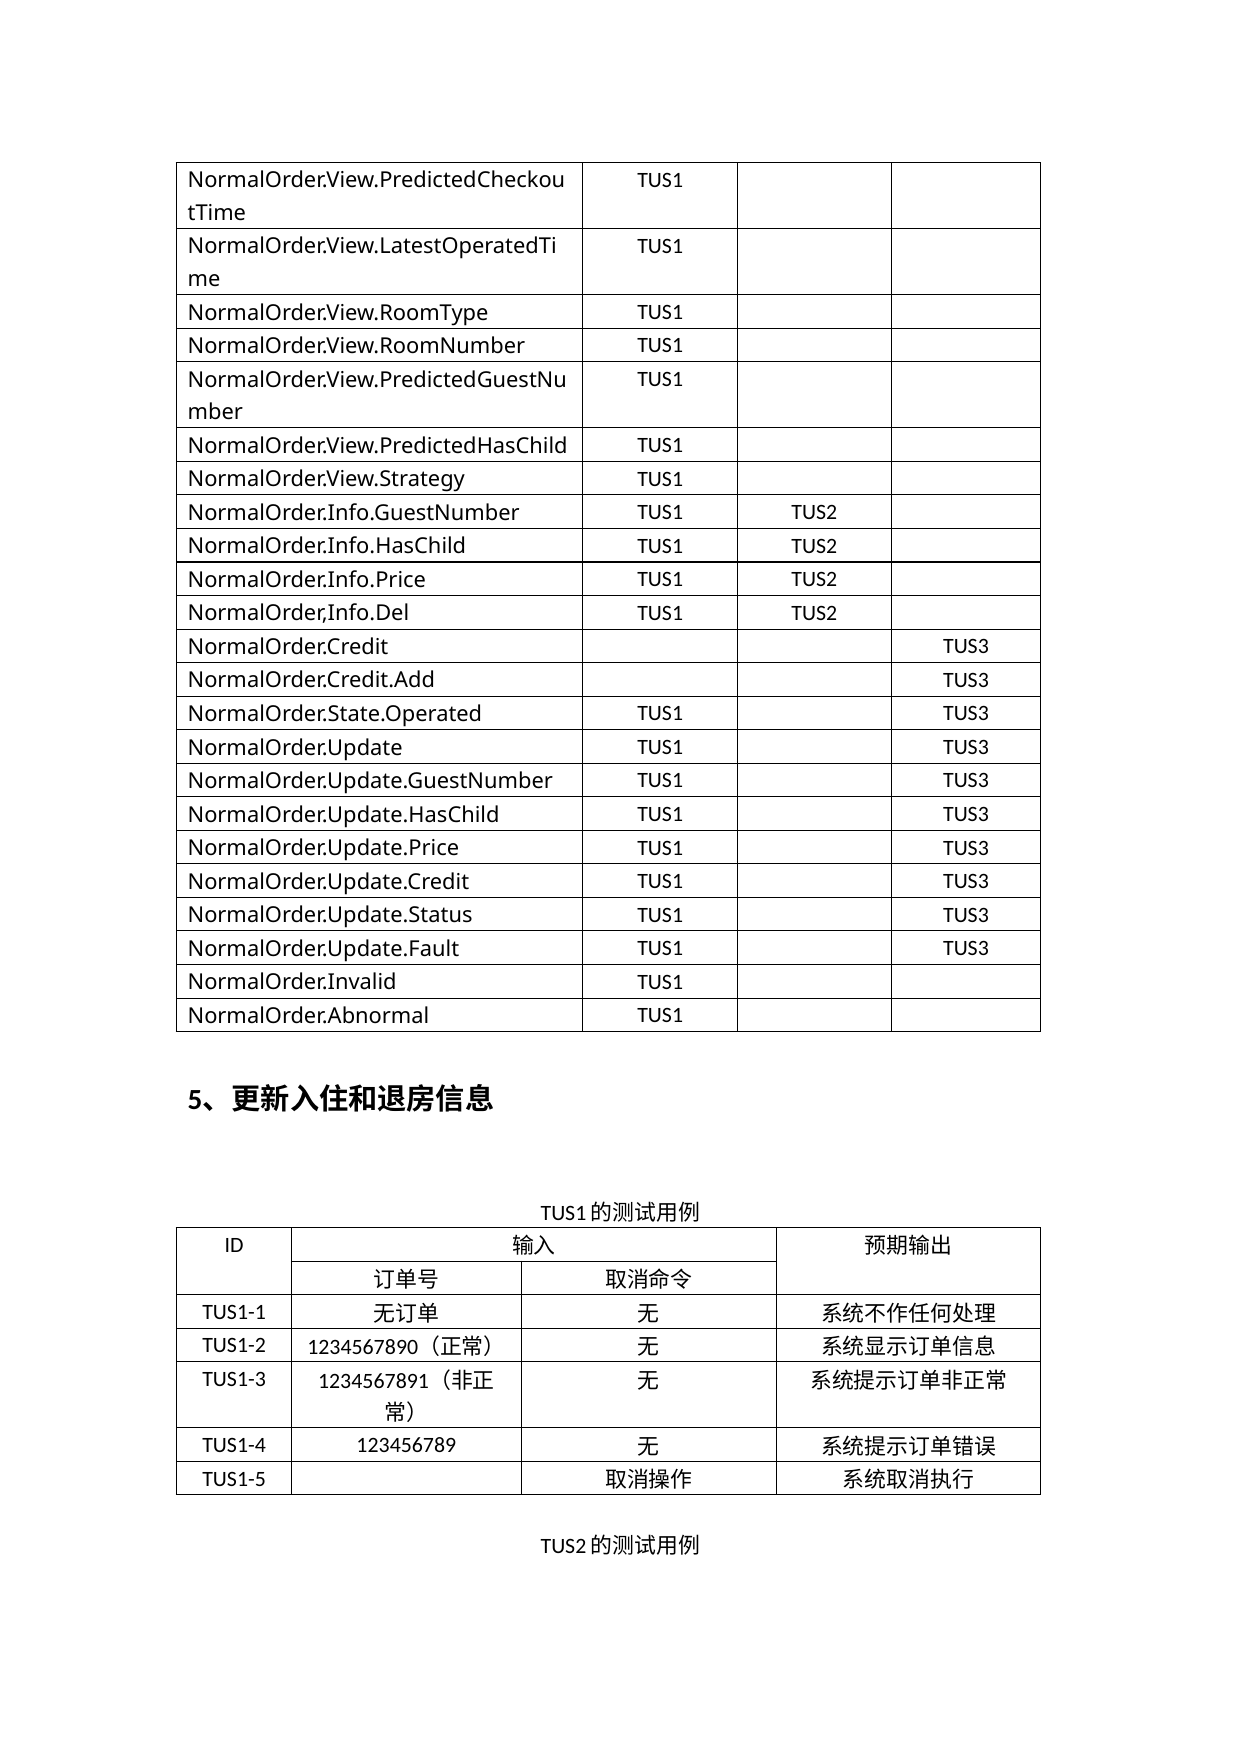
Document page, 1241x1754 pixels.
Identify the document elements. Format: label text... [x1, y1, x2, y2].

table_cell NormalOrder.Credit.Add [177, 663, 582, 696]
table_cell TUS3 [892, 797, 1040, 830]
table_cell TUS1 [583, 764, 737, 796]
table_cell 无 [522, 1428, 776, 1461]
table_cell TUS3 [892, 663, 1040, 696]
table_cell TUS1 [583, 428, 737, 461]
table_header 输入 [292, 1228, 776, 1261]
table_cell NormalOrder.Info.Price [177, 563, 582, 595]
table_cell [892, 462, 1040, 494]
table_cell [738, 295, 891, 328]
table_cell [738, 329, 891, 361]
table_cell [892, 329, 1040, 361]
table_cell 无订单 [292, 1295, 521, 1328]
table_cell NormalOrder.Info.GuestNumber [177, 495, 582, 528]
text TUS1的测试用例 [187, 1194, 1053, 1227]
table_cell NormalOrder.Update.Fault [177, 931, 582, 964]
table_cell TUS1-1 [177, 1295, 291, 1328]
table_cell TUS1 [583, 329, 737, 361]
table_cell [892, 295, 1040, 328]
table_cell 系统取消执行 [777, 1462, 1040, 1494]
table_cell [738, 898, 891, 930]
table_cell [892, 999, 1040, 1031]
table_cell [738, 797, 891, 830]
text TUS2的测试用例 [187, 1528, 1053, 1560]
table_cell [738, 362, 891, 427]
table_cell TUS1-3 [177, 1362, 291, 1427]
table_cell [738, 999, 891, 1031]
table_cell [892, 163, 1040, 228]
table_cell NormalOrder.View.PredictedCheckoutTime [177, 163, 582, 228]
table_cell 系统提示订单错误 [777, 1428, 1040, 1461]
table_cell 订单号 [292, 1262, 521, 1294]
table_cell TUS3 [892, 697, 1040, 729]
table_cell NormalOrder.Update.Status [177, 898, 582, 930]
table_cell [892, 229, 1040, 294]
table_cell [892, 965, 1040, 997]
table_cell [738, 630, 891, 662]
table_cell NormalOrder.Invalid [177, 965, 582, 997]
table_cell TUS2 [738, 495, 891, 528]
table_cell TUS1 [583, 362, 737, 427]
table_cell 无 [522, 1329, 776, 1361]
table_cell 1234567891（非正常） [292, 1362, 521, 1427]
table_cell TUS1-4 [177, 1428, 291, 1461]
table_cell 系统显示订单信息 [777, 1329, 1040, 1361]
table_cell TUS1 [583, 898, 737, 930]
table_cell TUS1 [583, 229, 737, 294]
table_cell TUS1 [583, 462, 737, 494]
table_cell TUS2 [738, 563, 891, 595]
table_cell [738, 831, 891, 863]
table_cell TUS1 [583, 563, 737, 595]
table_cell TUS2 [738, 529, 891, 561]
table_cell NormalOrder.Update.Credit [177, 864, 582, 897]
list 更新入住和退房信息 [187, 1064, 1053, 1129]
table_cell NormalOrder.Update.GuestNumber [177, 764, 582, 796]
table_cell [292, 1462, 521, 1494]
table_cell TUS1 [583, 797, 737, 830]
table_cell NormalOrder.Update.Price [177, 831, 582, 863]
table_cell [738, 931, 891, 964]
table_cell TUS3 [892, 764, 1040, 796]
table_cell NormalOrder.View.Strategy [177, 462, 582, 494]
table_cell 系统提示订单非正常 [777, 1362, 1040, 1427]
table_cell TUS1 [583, 965, 737, 997]
table_cell TUS3 [892, 831, 1040, 863]
table_cell TUS3 [892, 898, 1040, 930]
table_cell TUS3 [892, 730, 1040, 763]
table_cell TUS1-5 [177, 1462, 291, 1494]
table_cell [892, 362, 1040, 427]
table_cell TUS1 [583, 529, 737, 561]
table_cell NormalOrder.Update [177, 730, 582, 763]
table_cell 123456789 [292, 1428, 521, 1461]
table_cell TUS1 [583, 697, 737, 729]
table_cell 1234567890（正常） [292, 1329, 521, 1361]
table_cell TUS2 [738, 596, 891, 628]
table_cell TUS3 [892, 864, 1040, 897]
table_cell TUS1-2 [177, 1329, 291, 1361]
table_cell TUS1 [583, 596, 737, 628]
table_cell NormalOrder.Info.HasChild [177, 529, 582, 561]
table_cell [738, 697, 891, 729]
table_cell [738, 428, 891, 461]
table_cell TUS1 [583, 495, 737, 528]
table_cell [738, 663, 891, 696]
table_cell TUS1 [583, 999, 737, 1031]
table_cell TUS1 [583, 831, 737, 863]
table_cell NormalOrder.View.LatestOperatedTime [177, 229, 582, 294]
table_cell NormalOrder.Update.HasChild [177, 797, 582, 830]
table_cell NormalOrder.View.PredictedGuestNumber [177, 362, 582, 427]
table_cell 无 [522, 1362, 776, 1427]
table_cell TUS3 [892, 931, 1040, 964]
table_cell NormalOrder,Info.Del [177, 596, 582, 628]
table_cell 取消命令 [522, 1262, 776, 1294]
table_cell TUS3 [892, 630, 1040, 662]
table_cell TUS1 [583, 931, 737, 964]
table_cell TUS1 [583, 295, 737, 328]
table_cell 无 [522, 1295, 776, 1328]
table_cell [892, 596, 1040, 628]
table_cell TUS1 [583, 163, 737, 228]
table_cell [892, 428, 1040, 461]
table_cell NormalOrder.State.Operated [177, 697, 582, 729]
table_cell [738, 229, 891, 294]
table_cell [738, 163, 891, 228]
table_cell NormalOrder.Abnormal [177, 999, 582, 1031]
table_cell NormalOrder.View.RoomType [177, 295, 582, 328]
table_header ID [177, 1228, 291, 1294]
table_cell [738, 965, 891, 997]
table_header 预期输出 [777, 1228, 1040, 1294]
table_cell [892, 529, 1040, 561]
table_cell 取消操作 [522, 1462, 776, 1494]
table_cell [892, 495, 1040, 528]
table_cell NormalOrder.View.PredictedHasChild [177, 428, 582, 461]
table_cell 系统不作任何处理 [777, 1295, 1040, 1328]
table_cell NormalOrder.View.RoomNumber [177, 329, 582, 361]
table_cell NormalOrder.Credit [177, 630, 582, 662]
table_cell [738, 764, 891, 796]
table_cell [892, 563, 1040, 595]
table_cell TUS1 [583, 730, 737, 763]
table_cell [583, 663, 737, 696]
table_cell [583, 630, 737, 662]
table_cell [738, 864, 891, 897]
table_cell [738, 462, 891, 494]
table_cell TUS1 [583, 864, 737, 897]
table_cell [738, 730, 891, 763]
